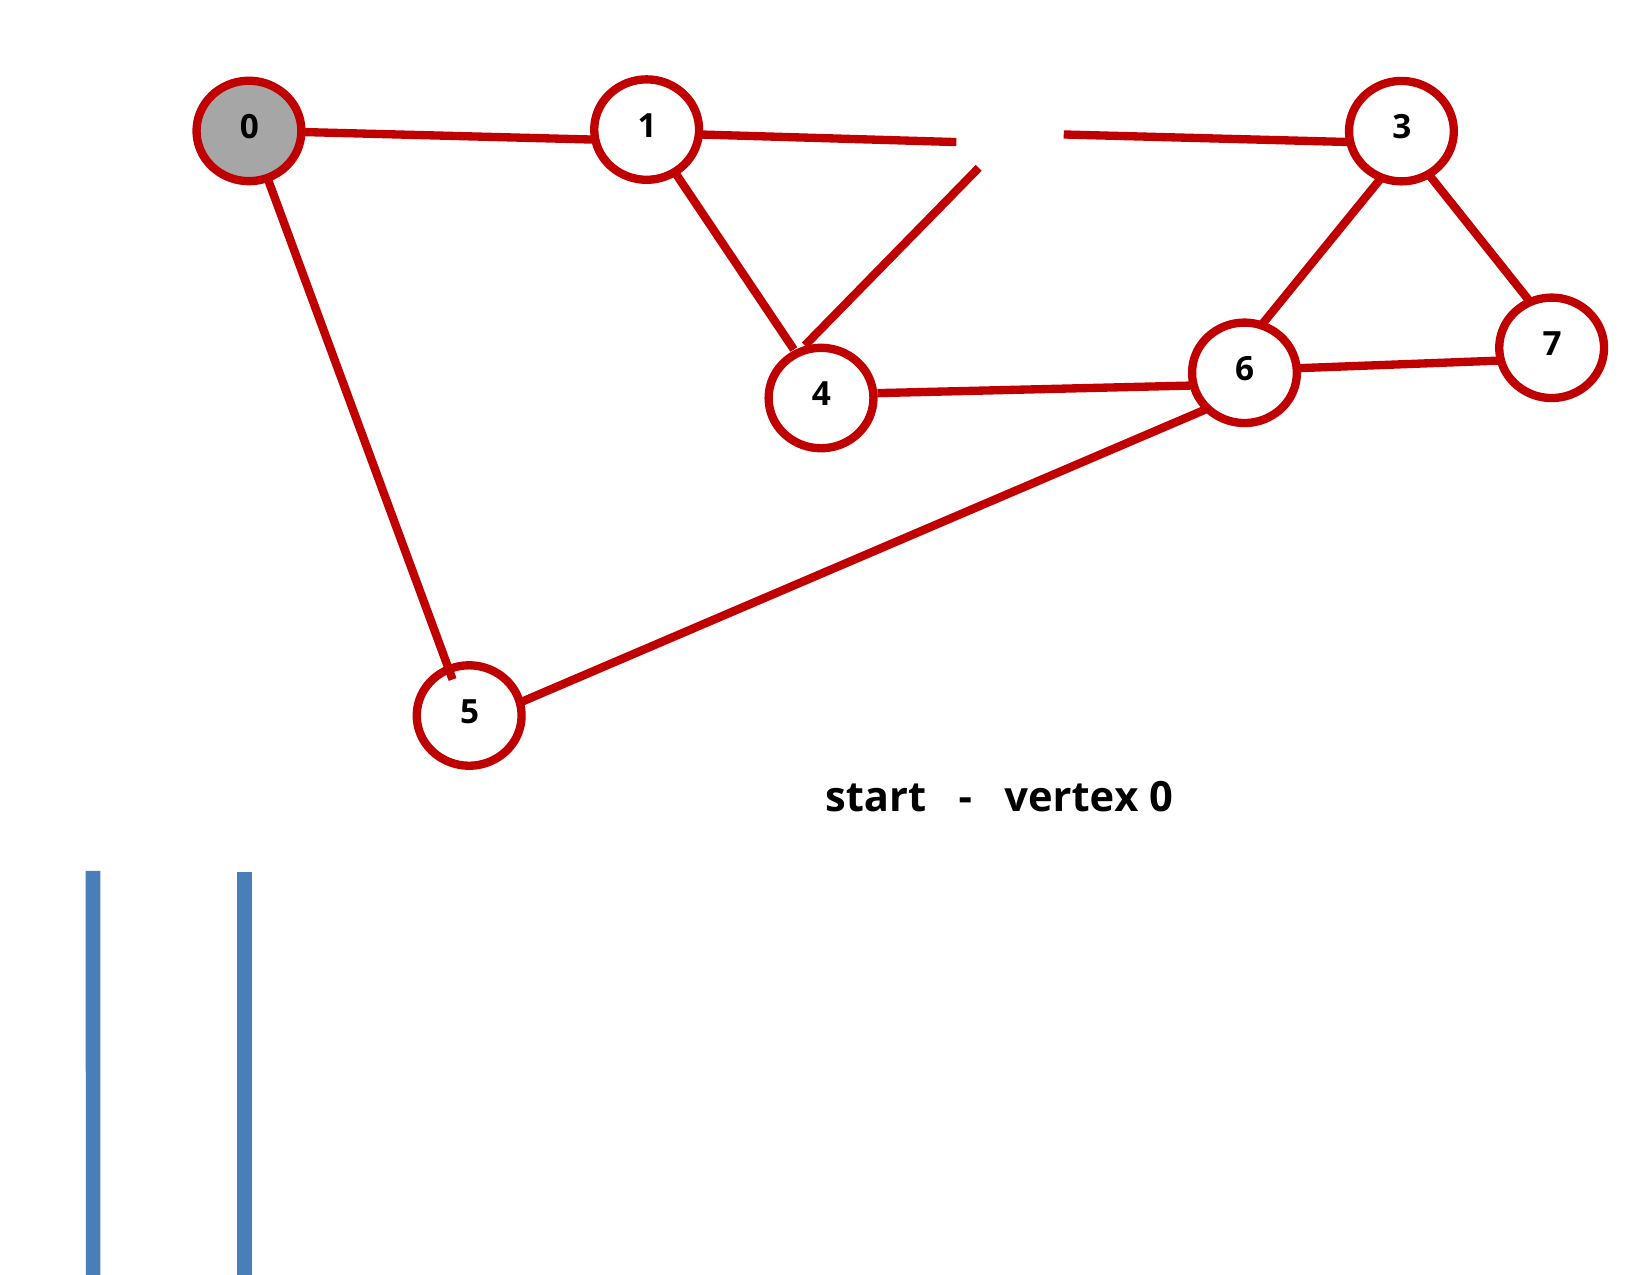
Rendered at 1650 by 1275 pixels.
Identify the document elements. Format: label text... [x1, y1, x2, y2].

text start - vertex 0 [75, 767, 1575, 824]
